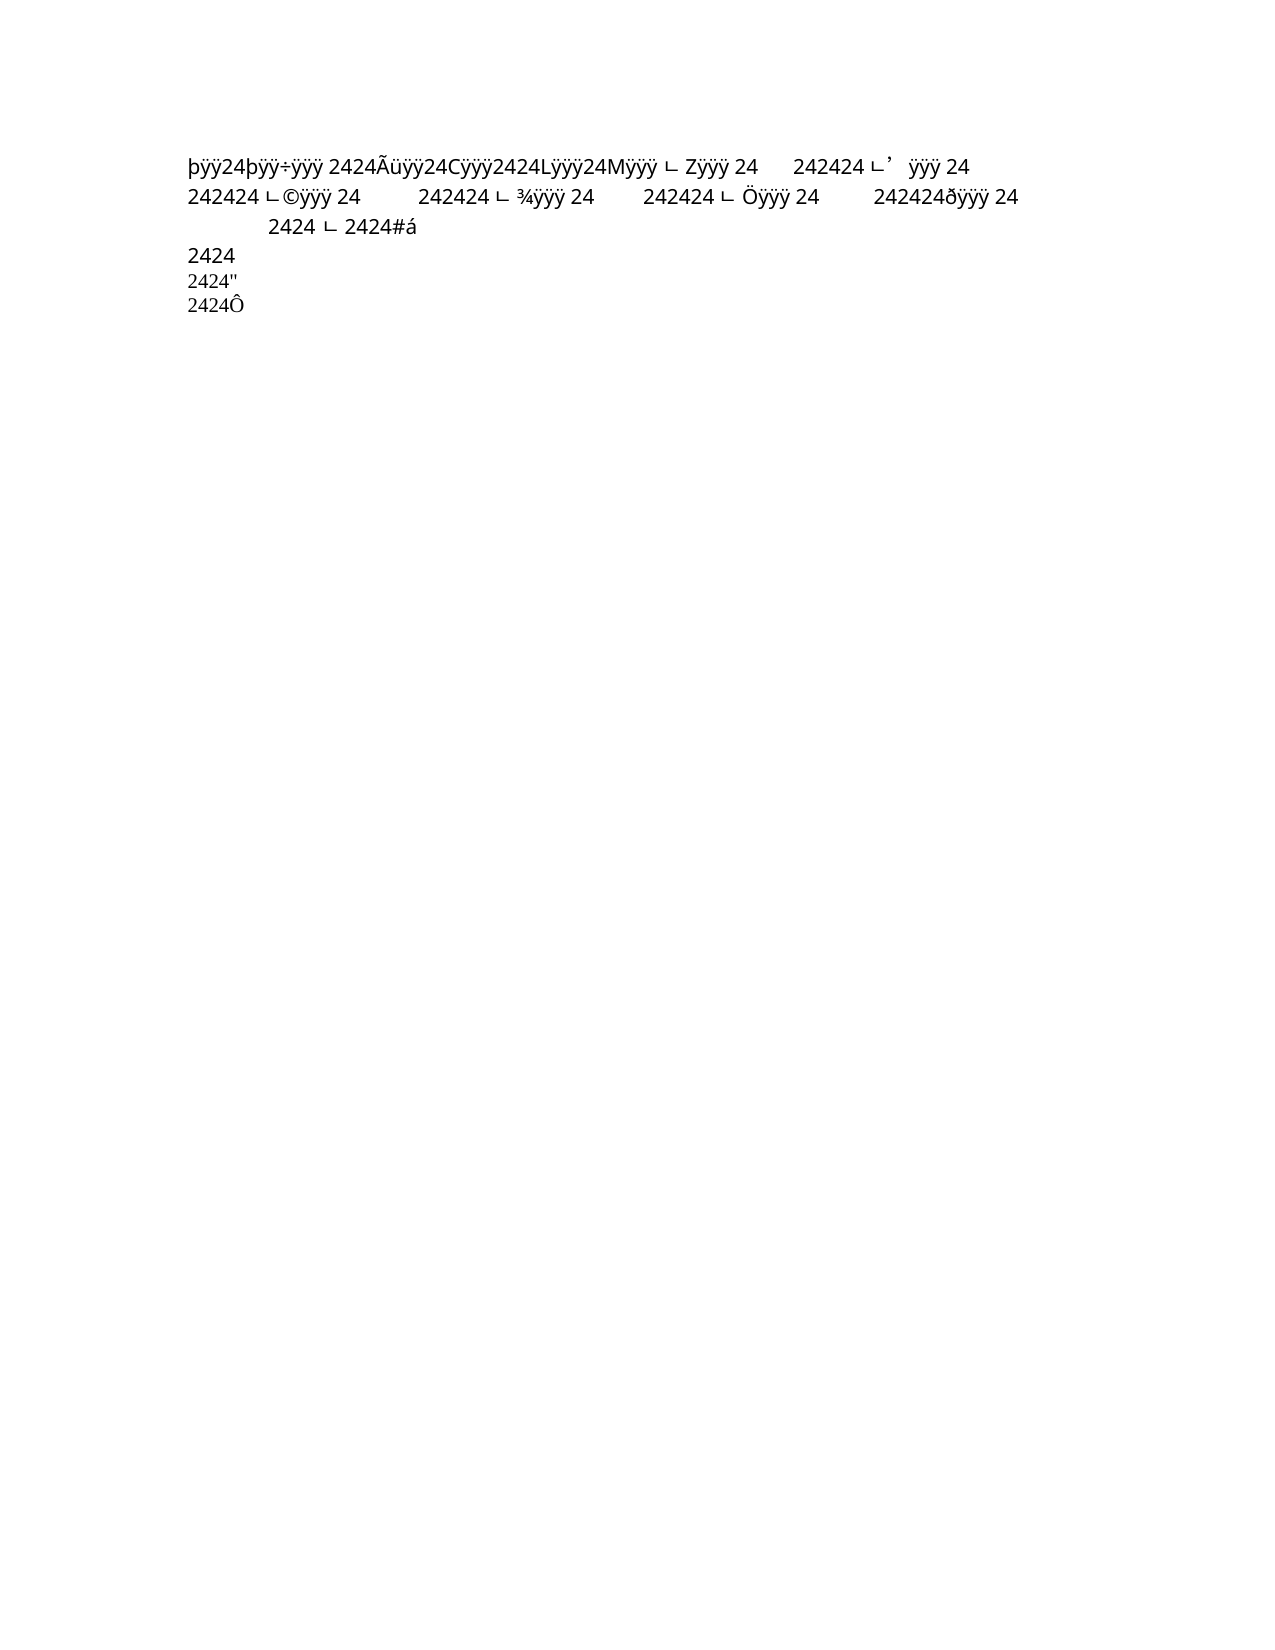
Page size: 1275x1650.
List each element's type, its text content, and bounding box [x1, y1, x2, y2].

text 2424Ô [187, 293, 1087, 317]
text þÿÿ24þÿÿ÷ÿÿÿ 2424Ãüÿÿ24Cÿÿÿ2424Lÿÿÿ24MÿÿÿﾤZÿÿÿ 24 242424ﾤ’ÿÿÿ 24 242424ﾤ©ÿÿÿ 24 242424ﾤ¾ÿÿÿ 24 242424ﾤÖÿÿÿ 24 242424ðÿÿÿ 24 2424 ﾤ2424#á 2424 [187, 150, 1087, 269]
text 2424" [187, 269, 1087, 293]
